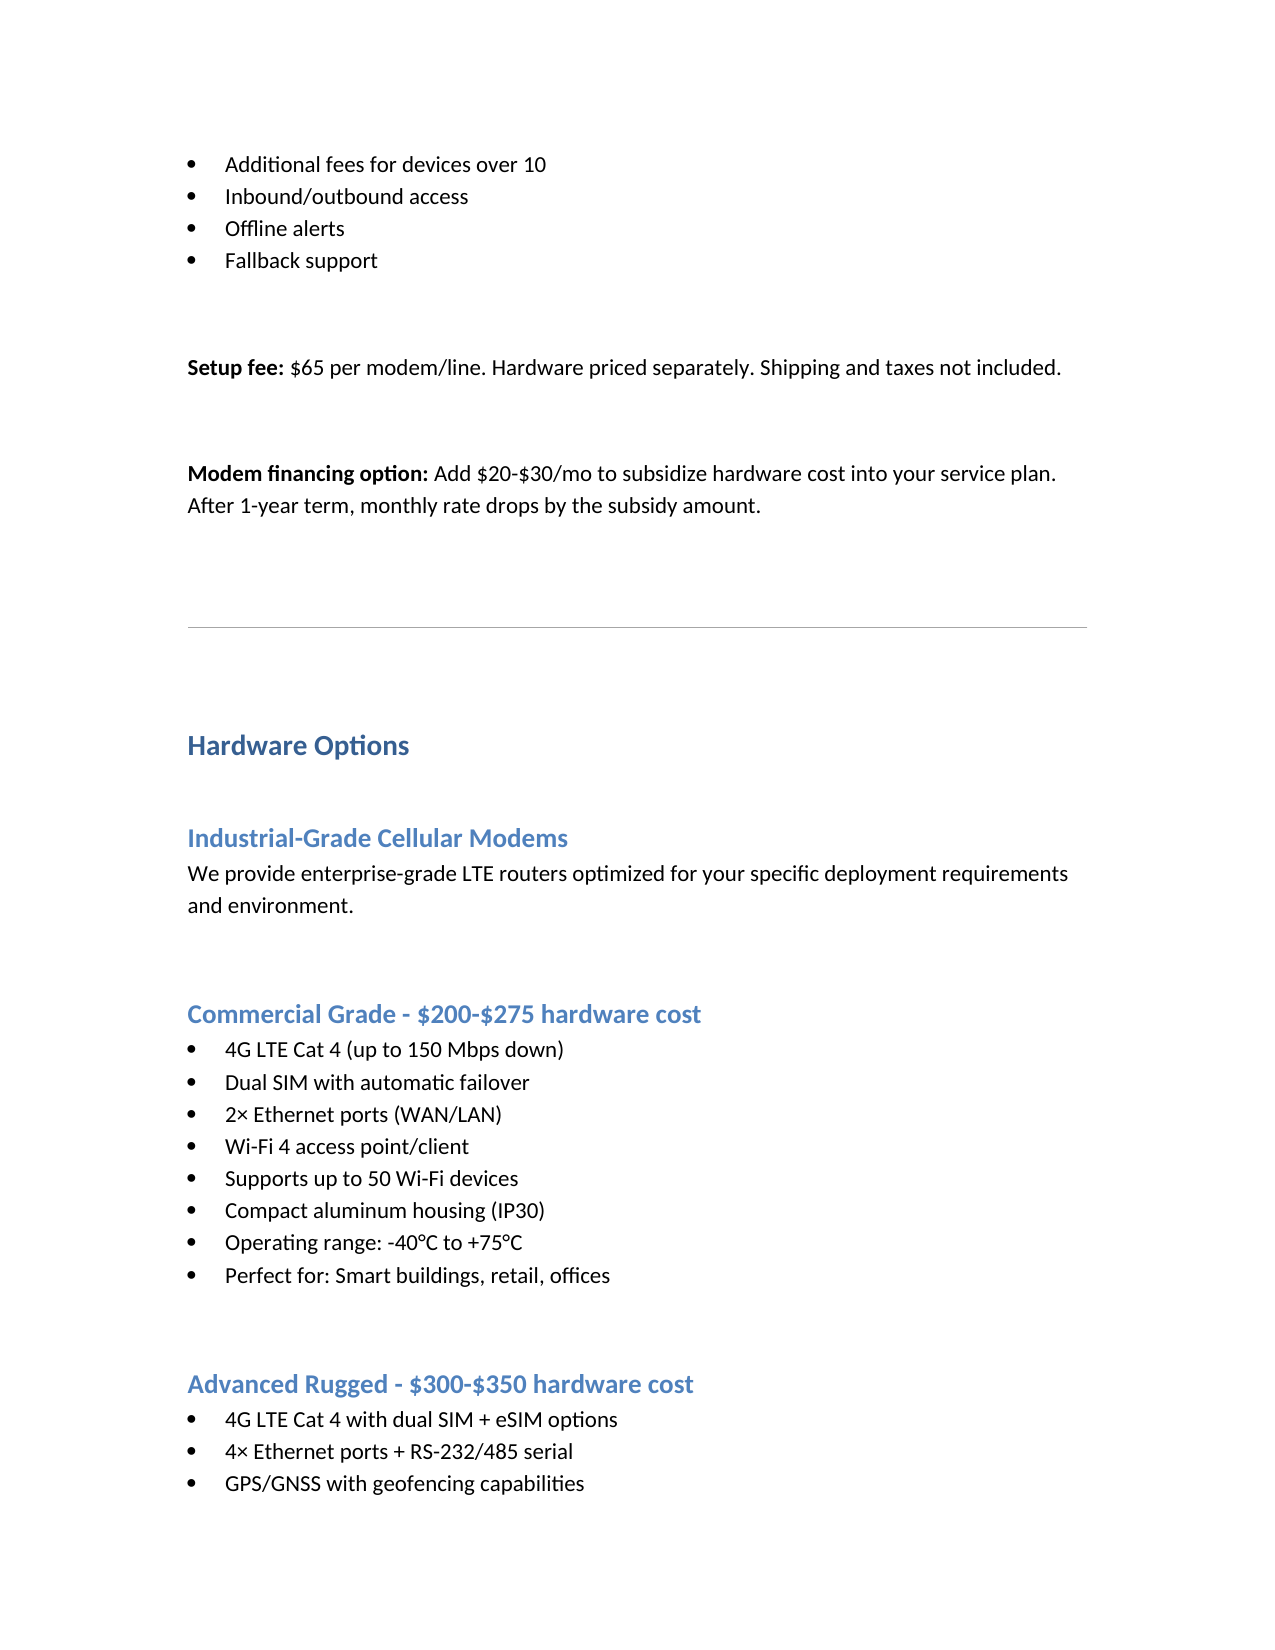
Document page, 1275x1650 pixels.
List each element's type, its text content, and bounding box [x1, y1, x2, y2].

list Inbound/outbound access [187, 182, 1087, 210]
list Offline alerts [187, 214, 1087, 242]
subtitle Industrial-Grade Cellular Modems [187, 821, 1087, 854]
subtitle Advanced Rugged - $300-$350 hardware cost [187, 1367, 1087, 1400]
list Compact aluminum housing (IP30) [187, 1196, 1087, 1224]
list 4G LTE Cat 4 with dual SIM + eSIM options [187, 1405, 1087, 1433]
text Setup fee: $65 per modem/line. Hardware priced separately. Shipping and taxes not included. [187, 353, 1087, 381]
list Fallback support [187, 247, 1087, 274]
subtitle Hardware Options [187, 727, 1087, 763]
list Additional fees for devices over 10 [187, 150, 1087, 178]
list Wi-Fi 4 access point/client [187, 1132, 1087, 1160]
list 4× Ethernet ports + RS-232/485 serial [187, 1437, 1087, 1465]
text Modem financing option: Add $20-$30/mo to subsidize hardware cost into your service plan. After 1-year term, monthly rate drops by the subsidy amount. [187, 459, 1087, 519]
list Operating range: -40°C to +75°C [187, 1228, 1087, 1257]
list GPS/GNSS with geofencing capabilities [187, 1469, 1087, 1497]
list 4G LTE Cat 4 (up to 150 Mbps down) [187, 1035, 1087, 1063]
list Supports up to 50 Wi-Fi devices [187, 1164, 1087, 1192]
list Dual SIM with automatic failover [187, 1068, 1087, 1096]
list Perfect for: Smart buildings, retail, offices [187, 1261, 1087, 1289]
list 2× Ethernet ports (WAN/LAN) [187, 1100, 1087, 1128]
text We provide enterprise-grade LTE routers optimized for your specific deployment requirements and environment. [187, 859, 1087, 919]
subtitle Commercial Grade - $200-$275 hardware cost [187, 997, 1087, 1031]
